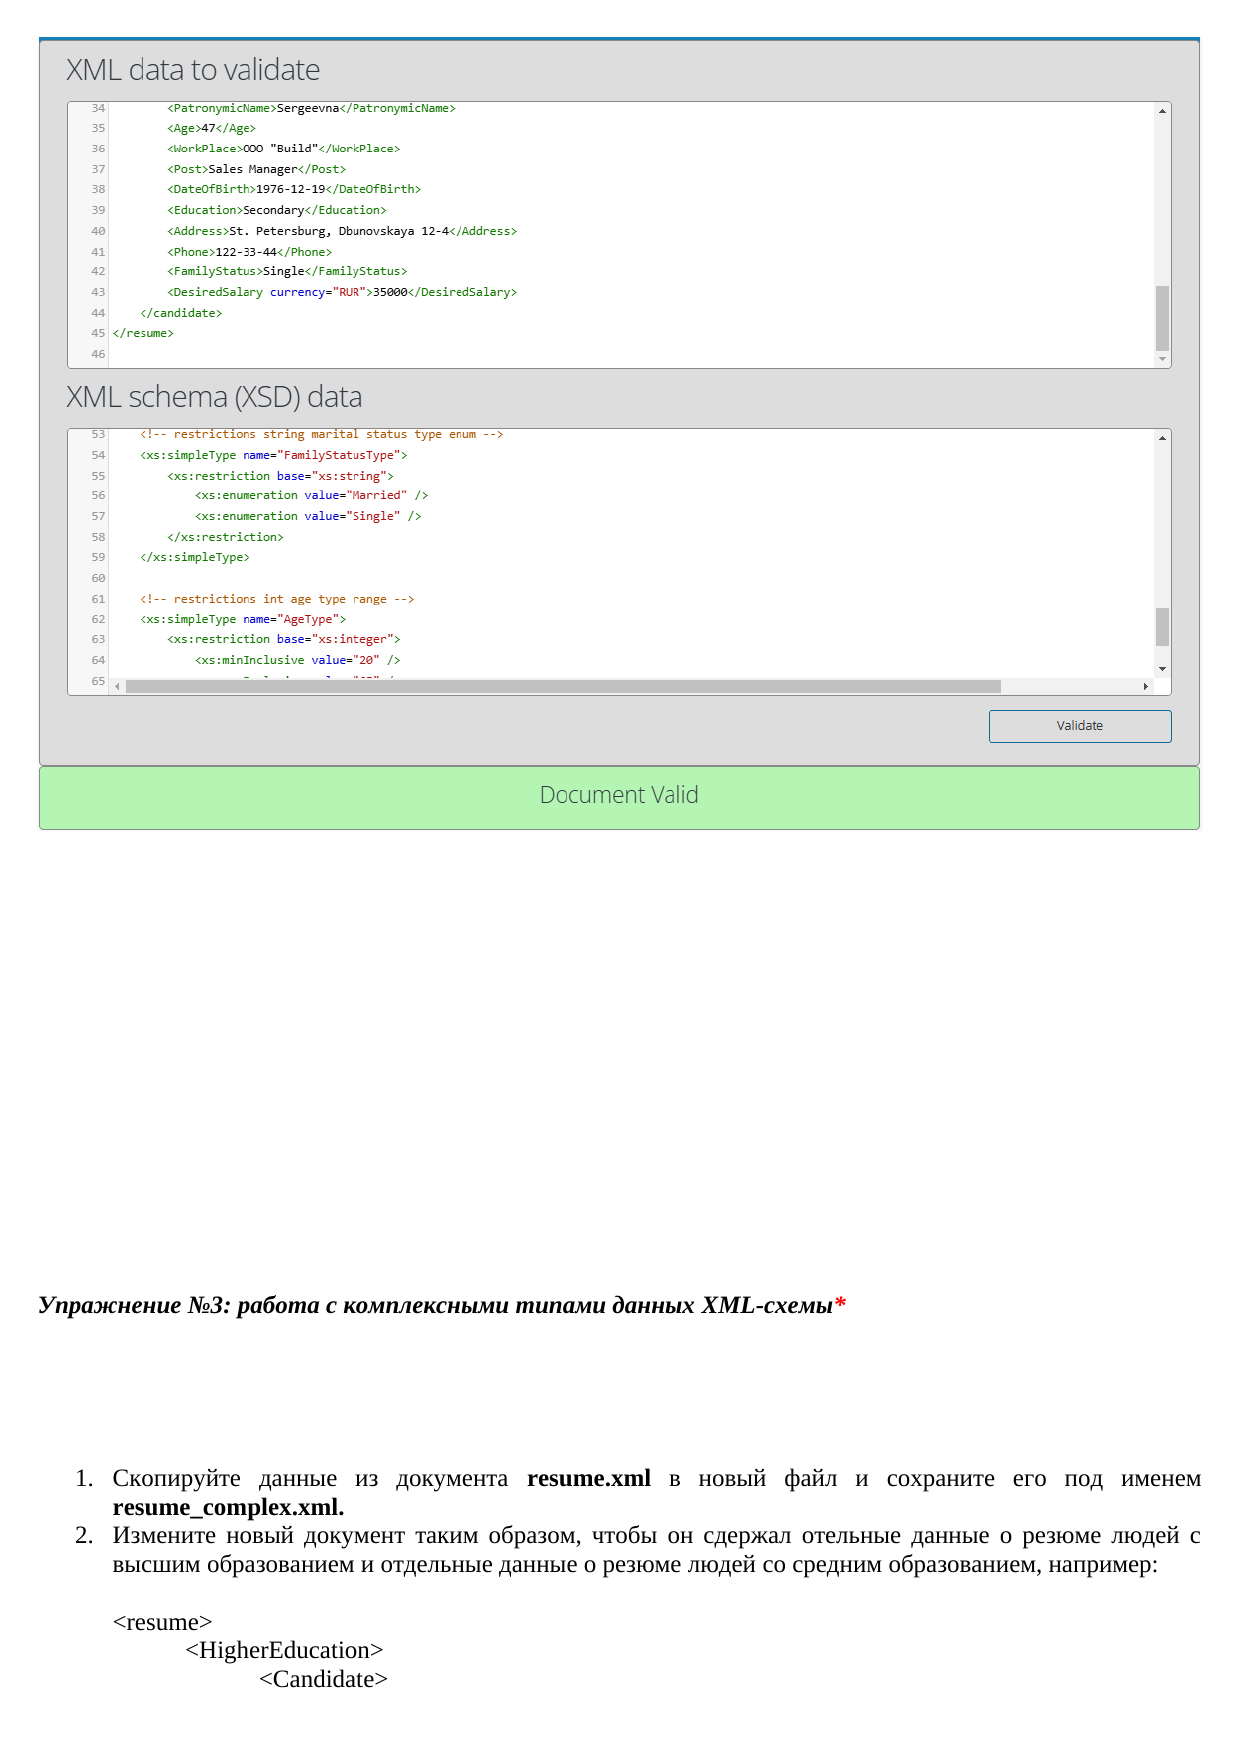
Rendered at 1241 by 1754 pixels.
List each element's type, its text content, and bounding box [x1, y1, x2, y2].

text <resume> [112, 1607, 1203, 1636]
text Упражнение №3: работа с комплексными типами данных XML-схемы* [37, 1291, 1203, 1319]
list Скопируйте данные из документа resume.xml в новый файл и сохраните его под именем resume_complex.xml. [75, 1463, 1203, 1521]
picture [37, 37, 1203, 831]
text <Candidate> [112, 1664, 1203, 1693]
list Измените новый документ таким образом, чтобы он сдержал отельные данные о резюме людей с высшим образованием и отдельные данные о резюме людей со средним образованием, например: [75, 1521, 1203, 1578]
text <HigherEducation> [112, 1636, 1203, 1664]
